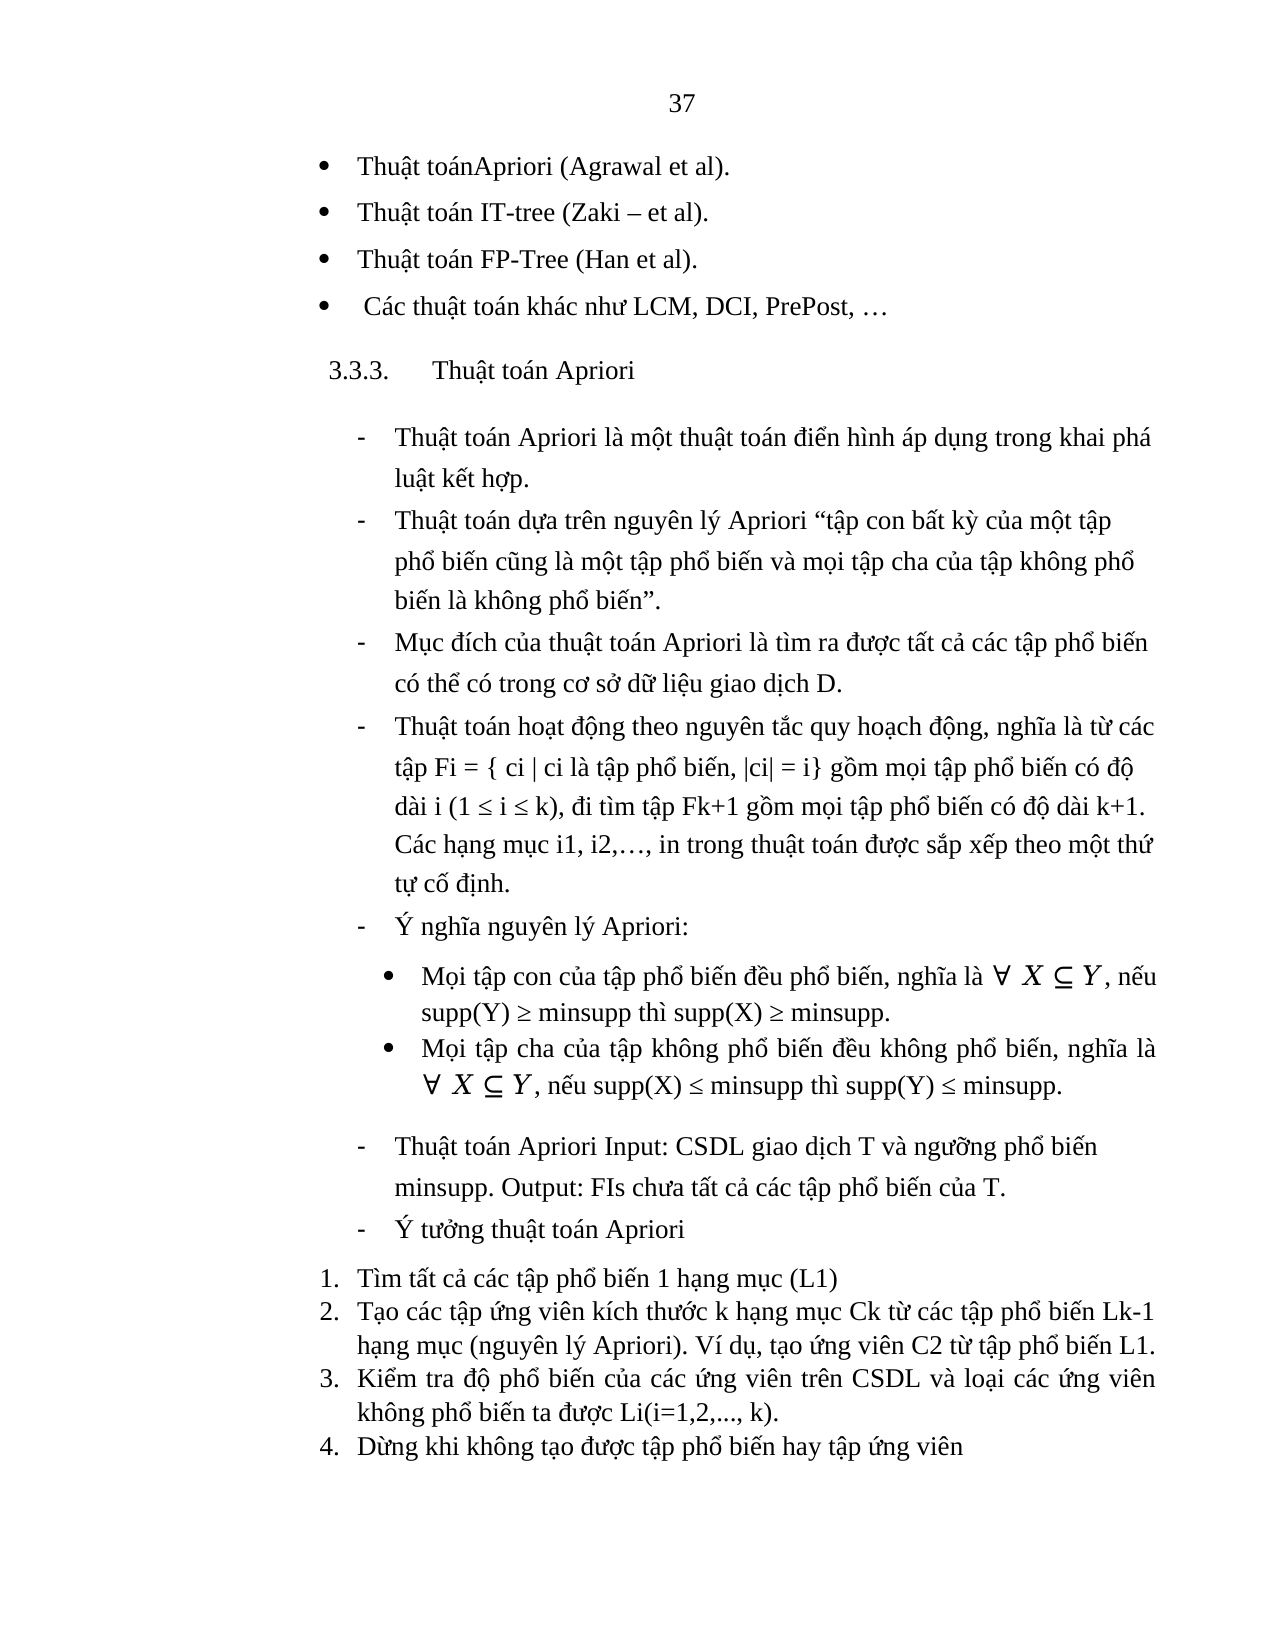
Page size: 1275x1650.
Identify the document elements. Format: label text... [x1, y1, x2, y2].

list Kiểm tra độ phổ biến của các ứng viên trên CSDL và loại các ứng viên không phổ biến ta được Li(i=1,2,..., k). [319, 1363, 1157, 1427]
list Mọi tập con của tập phổ biến đều phổ biến, nghĩa là ∀ 𝑋 ⊆ 𝑌, nếu supp(Y) ≥ minsupp thì supp(X) ≥ minsupp. [384, 959, 1157, 1027]
list Tạo các tập ứng viên kích thước k hạng mục Ck từ các tập phổ biến Lk-1 hạng mục (nguyên lý Apriori). Ví dụ, tạo ứng viên C2 từ tập phổ biến L1. [319, 1296, 1157, 1360]
list Thuật toán IT-tree (Zaki – et al). [319, 197, 1157, 228]
list Dừng khi không tạo được tập phổ biến hay tập ứng viên [319, 1430, 1157, 1461]
text Ý nghĩa nguyên lý Apriori: [357, 906, 1157, 943]
text Ý tưởng thuật toán Apriori [357, 1210, 1157, 1247]
text Mục đích của thuật toán Apriori là tìm ra được tất cả các tập phổ biến có thể có trong cơ sở dữ liệu giao dịch D. [357, 623, 1157, 699]
list Mọi tập cha của tập không phổ biến đều không phổ biến, nghĩa là ∀ 𝑋 ⊆ 𝑌, nếu supp(X) ≤ minsupp thì supp(Y) ≤ minsupp. [384, 1032, 1157, 1101]
text Thuật toán Apriori Input: CSDL giao dịch T và ngưỡng phổ biến minsupp. Output: FIs chưa tất cả các tập phổ biến của T. [357, 1126, 1157, 1202]
list Thuật toán FP-Tree (Han et al). [319, 243, 1157, 275]
text Thuật toán Apriori [328, 354, 1157, 385]
text Thuật toán Apriori là một thuật toán điển hình áp dụng trong khai phá luật kết hợp. [357, 417, 1157, 493]
list Các thuật toán khác như LCM, DCI, PrePost, … [319, 290, 1157, 322]
list Tìm tất cả các tập phổ biến 1 hạng mục (L1) [319, 1262, 1157, 1293]
list Thuật toánApriori (Agrawal et al). [319, 150, 1157, 181]
text Thuật toán dựa trên nguyên lý Apriori “tập con bất kỳ của một tập phổ biến cũng là một tập phổ biến và mọi tập cha của tập không phổ biến là không phổ biến”. [357, 501, 1157, 615]
text Thuật toán hoạt động theo nguyên tắc quy hoạch động, nghĩa là từ các tập Fi = { ci | ci là tập phổ biến, |ci| = i} gồm mọi tập phổ biến có độ dài i (1 ≤ i ≤ k), đi tìm tập Fk+1 gồm mọi tập phổ biến có độ dài k+1. Các hạng mục i1, i2,…, in trong thuật toán được sắp xếp theo một thứ tự cố định. [357, 706, 1157, 899]
